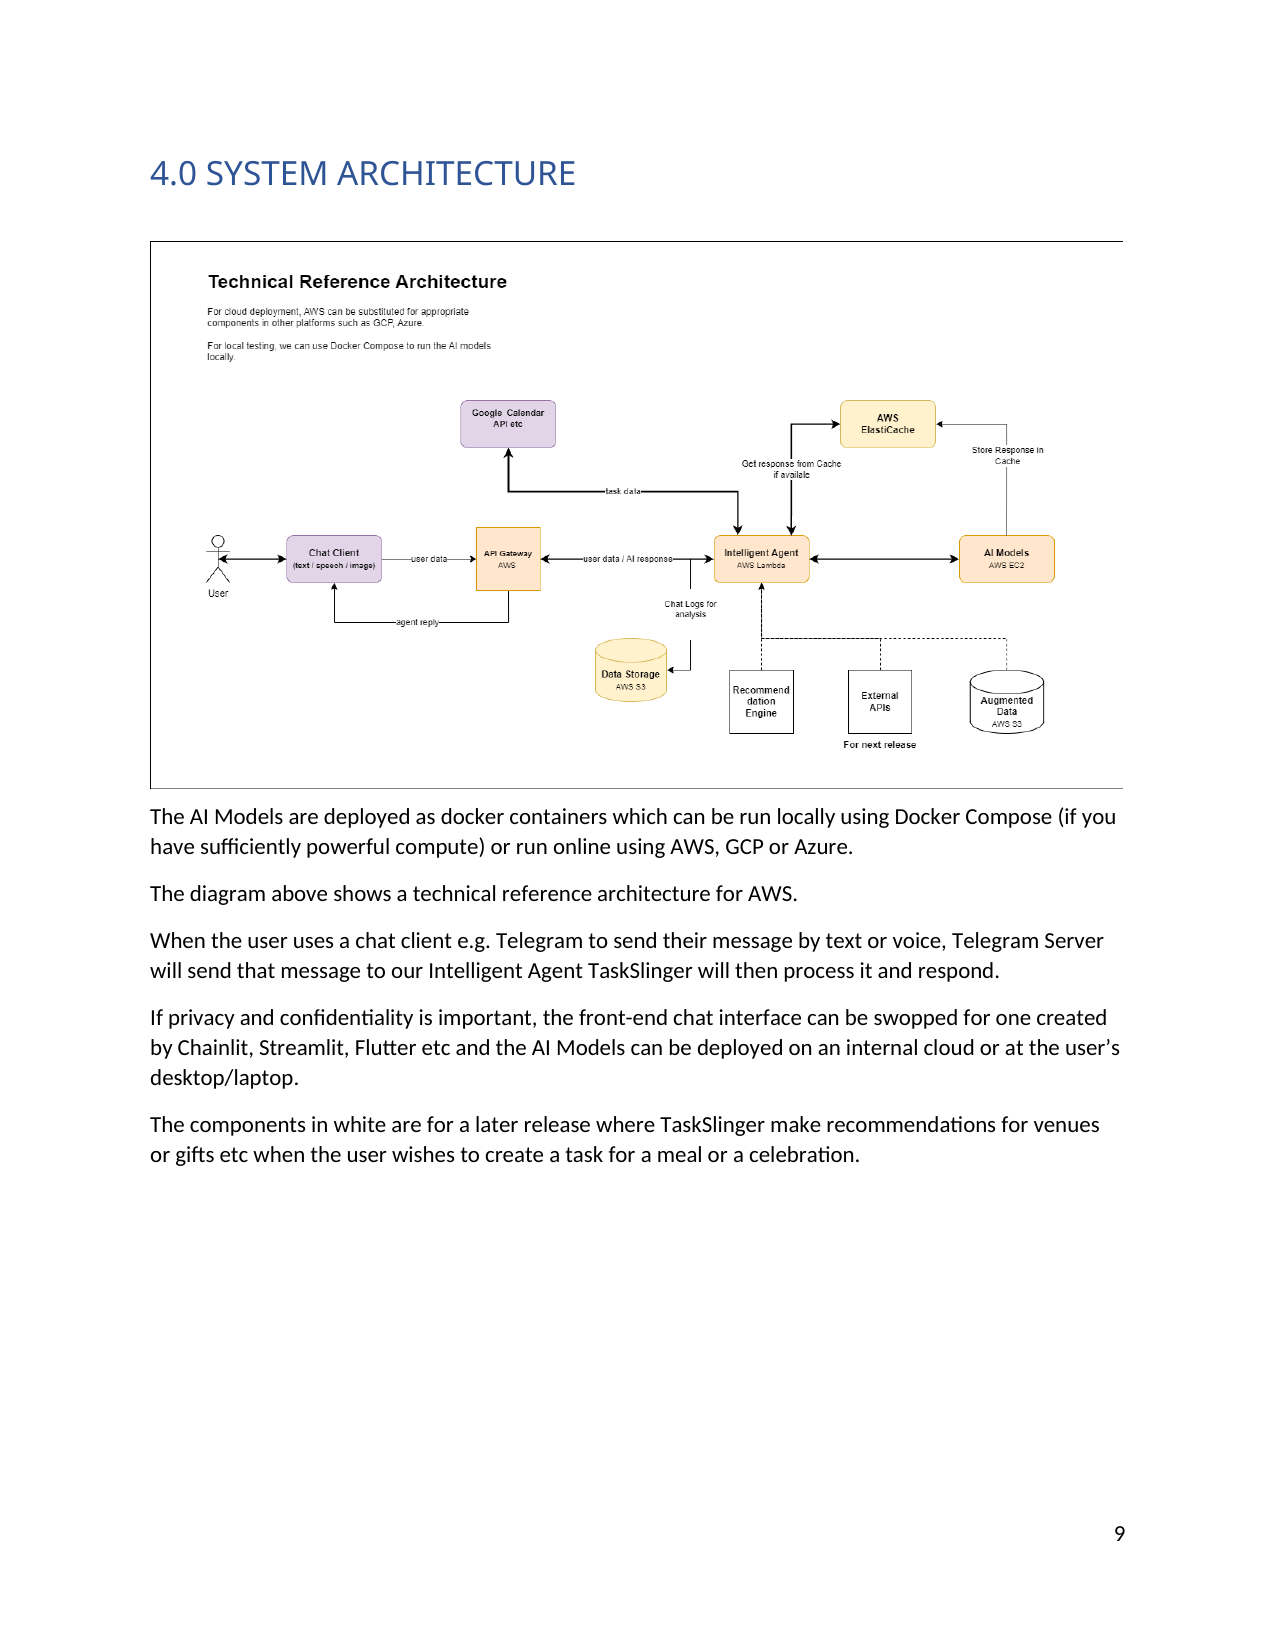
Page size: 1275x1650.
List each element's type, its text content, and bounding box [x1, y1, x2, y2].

text The components in white are for a later release where TaskSlinger make recommendations for venues or gifts etc when the user wishes to create a task for a meal or a celebration. [150, 1110, 1125, 1169]
picture [150, 241, 1123, 789]
subtitle 4.0 SYSTEM ARCHITECTURE [150, 150, 1125, 195]
text When the user uses a chat client e.g. Telegram to send their message by text or voice, Telegram Server will send that message to our Intelligent Agent TaskSlinger will then process it and respond. [150, 926, 1125, 984]
text The AI Models are deployed as docker containers which can be run locally using Docker Compose (if you have sufficiently powerful compute) or run online using AWS, GCP or Azure. [150, 802, 1125, 860]
text The diagram above shows a technical reference architecture for AWS. [150, 879, 1125, 907]
text If privacy and confidentiality is important, the front-end chat interface can be swopped for one created by Chainlit, Streamlit, Flutter etc and the AI Models can be deployed on an internal cloud or at the user’s desktop/laptop. [150, 1003, 1125, 1092]
